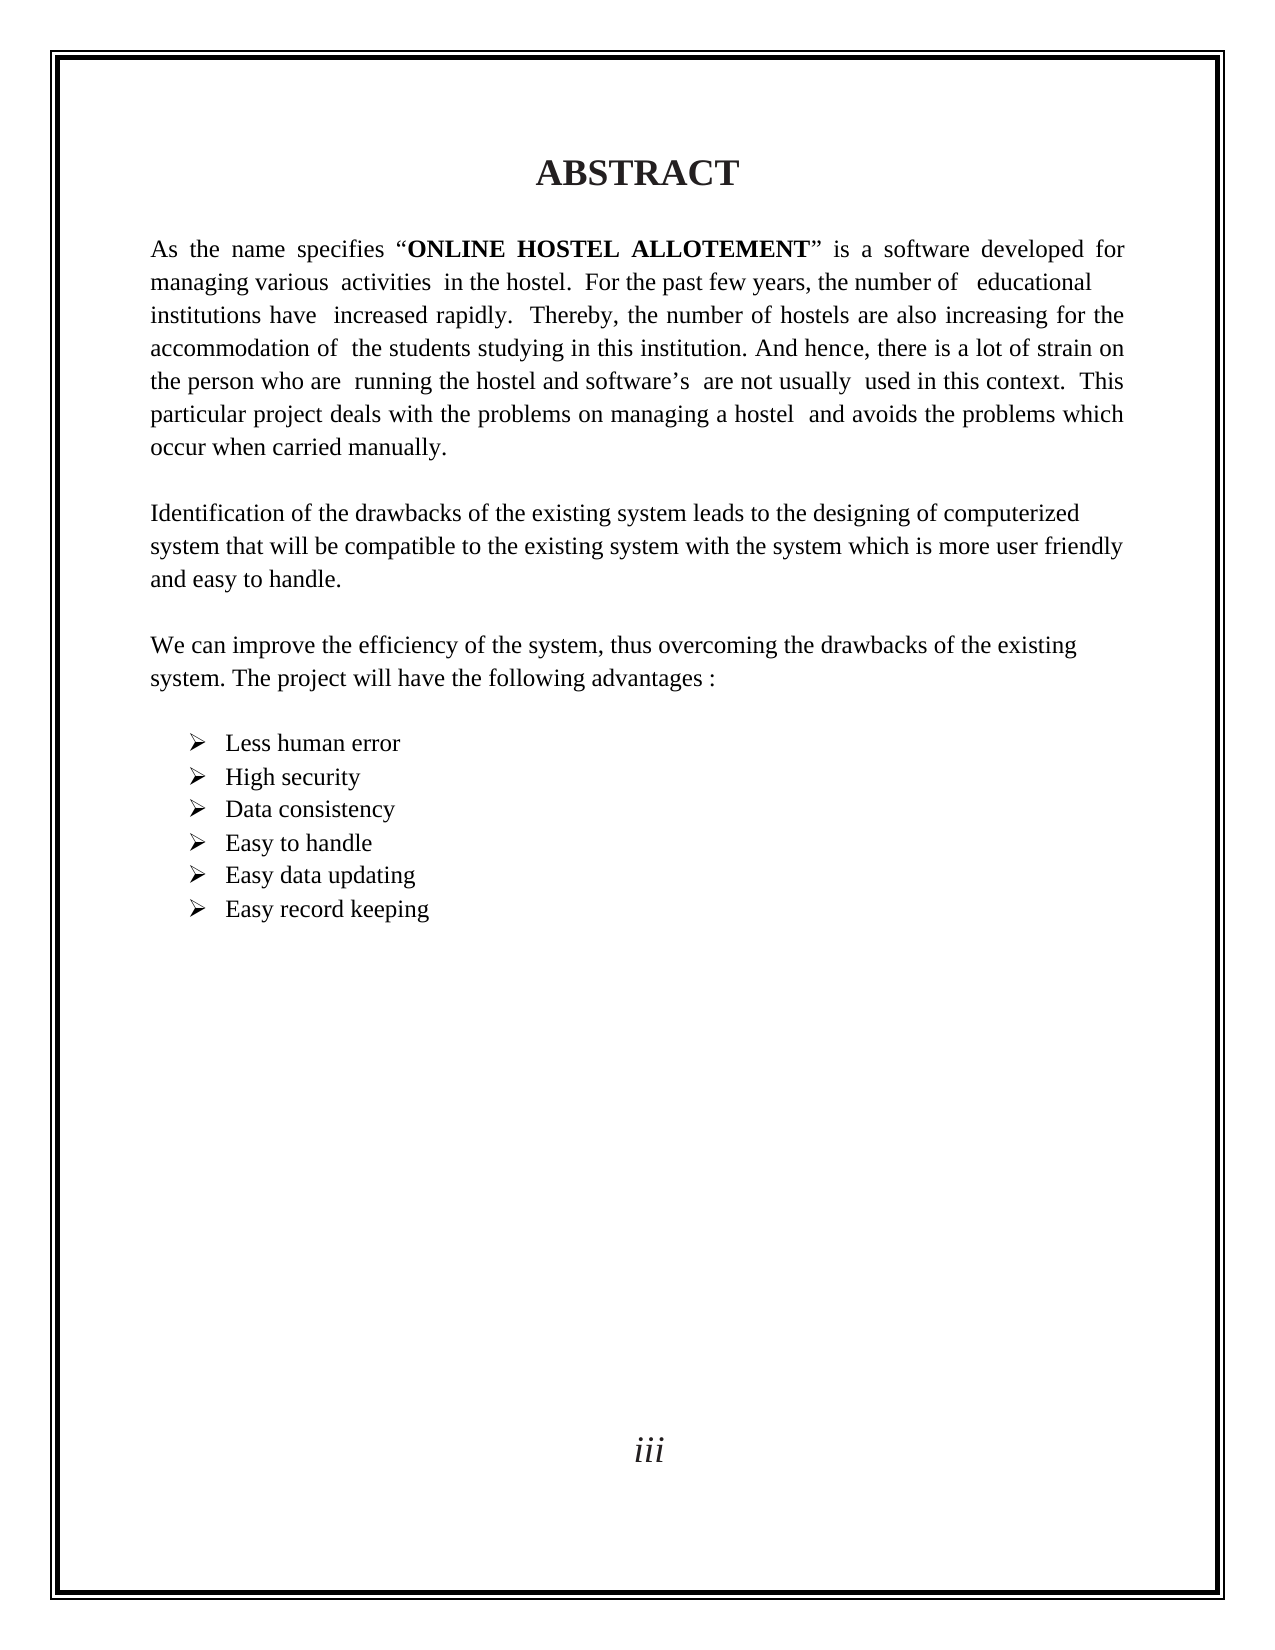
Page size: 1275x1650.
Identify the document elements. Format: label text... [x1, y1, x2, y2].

text As the name specifies “ONLINE HOSTEL ALLOTEMENT” is a software developed for managing various activities in the hostel. For the past few years, the number of educational [150, 234, 1125, 296]
list Less human error [188, 728, 1125, 757]
list Data consistency [188, 794, 1125, 823]
list Easy data updating [188, 861, 1125, 889]
list Easy to handle [188, 828, 1125, 856]
text system that will be compatible to the existing system with the system which is more user friendly and easy to handle. [150, 531, 1125, 593]
text ABSTRACT [150, 150, 1125, 193]
text Identification of the drawbacks of the existing system leads to the designing of computerized [150, 498, 1125, 527]
list High security [188, 762, 1125, 790]
text institutions have increased rapidly. Thereby, the number of hostels are also increasing for the accommodation of the students studying in this institution. And hence, there is a lot of strain on the person who are running the hostel and software’s are not usually used in this context. This particular project deals with the problems on managing a hostel and avoids the problems which occur when carried manually. [150, 300, 1125, 461]
table_header iii [150, 1427, 1148, 1470]
list Easy record keeping [188, 894, 1125, 922]
text We can improve the efficiency of the system, thus overcoming the drawbacks of the existing system. The project will have the following advantages : [150, 630, 1125, 692]
